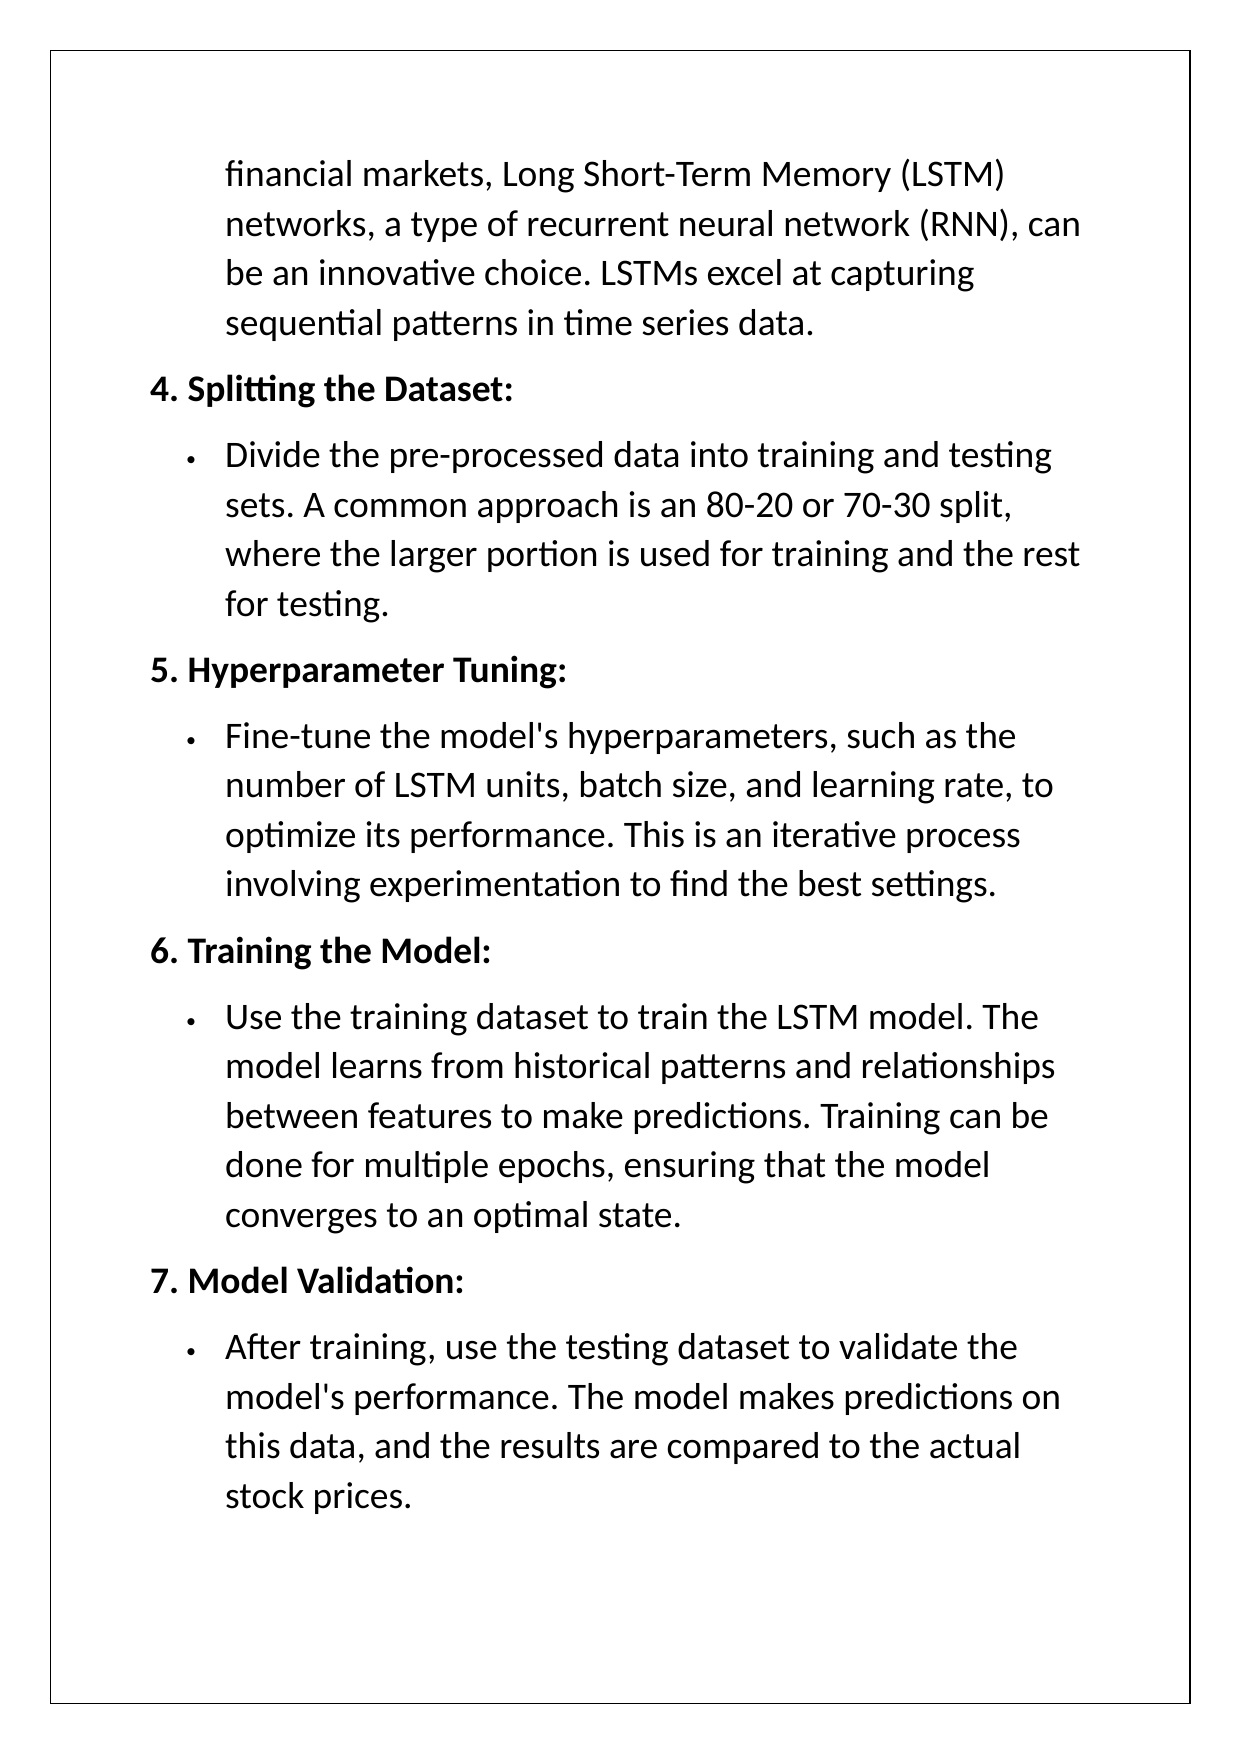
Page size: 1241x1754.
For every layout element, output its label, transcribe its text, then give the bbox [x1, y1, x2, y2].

text 4. Splitting the Dataset: [150, 365, 1089, 411]
text 7. Model Validation: [150, 1257, 1089, 1303]
text 5. Hyperparameter Tuning: [150, 646, 1089, 692]
list Divide the pre-processed data into training and testing sets. A common approach is an 80-20 or 70-30 split, where the larger portion is used for training and the rest for testing. [187, 431, 1089, 625]
list After training, use the testing dataset to validate the model's performance. The model makes predictions on this data, and the results are compared to the actual stock prices. [187, 1323, 1089, 1518]
list Fine-tune the model's hyperparameters, such as the number of LSTM units, batch size, and learning rate, to optimize its performance. This is an iterative process involving experimentation to find the best settings. [187, 712, 1089, 906]
list Use the training dataset to train the LSTM model. The model learns from historical patterns and relationships between features to make predictions. Training can be done for multiple epochs, ensuring that the model converges to an optimal state. [187, 993, 1089, 1237]
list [187, 150, 1089, 344]
text 6. Training the Model: [150, 927, 1089, 972]
